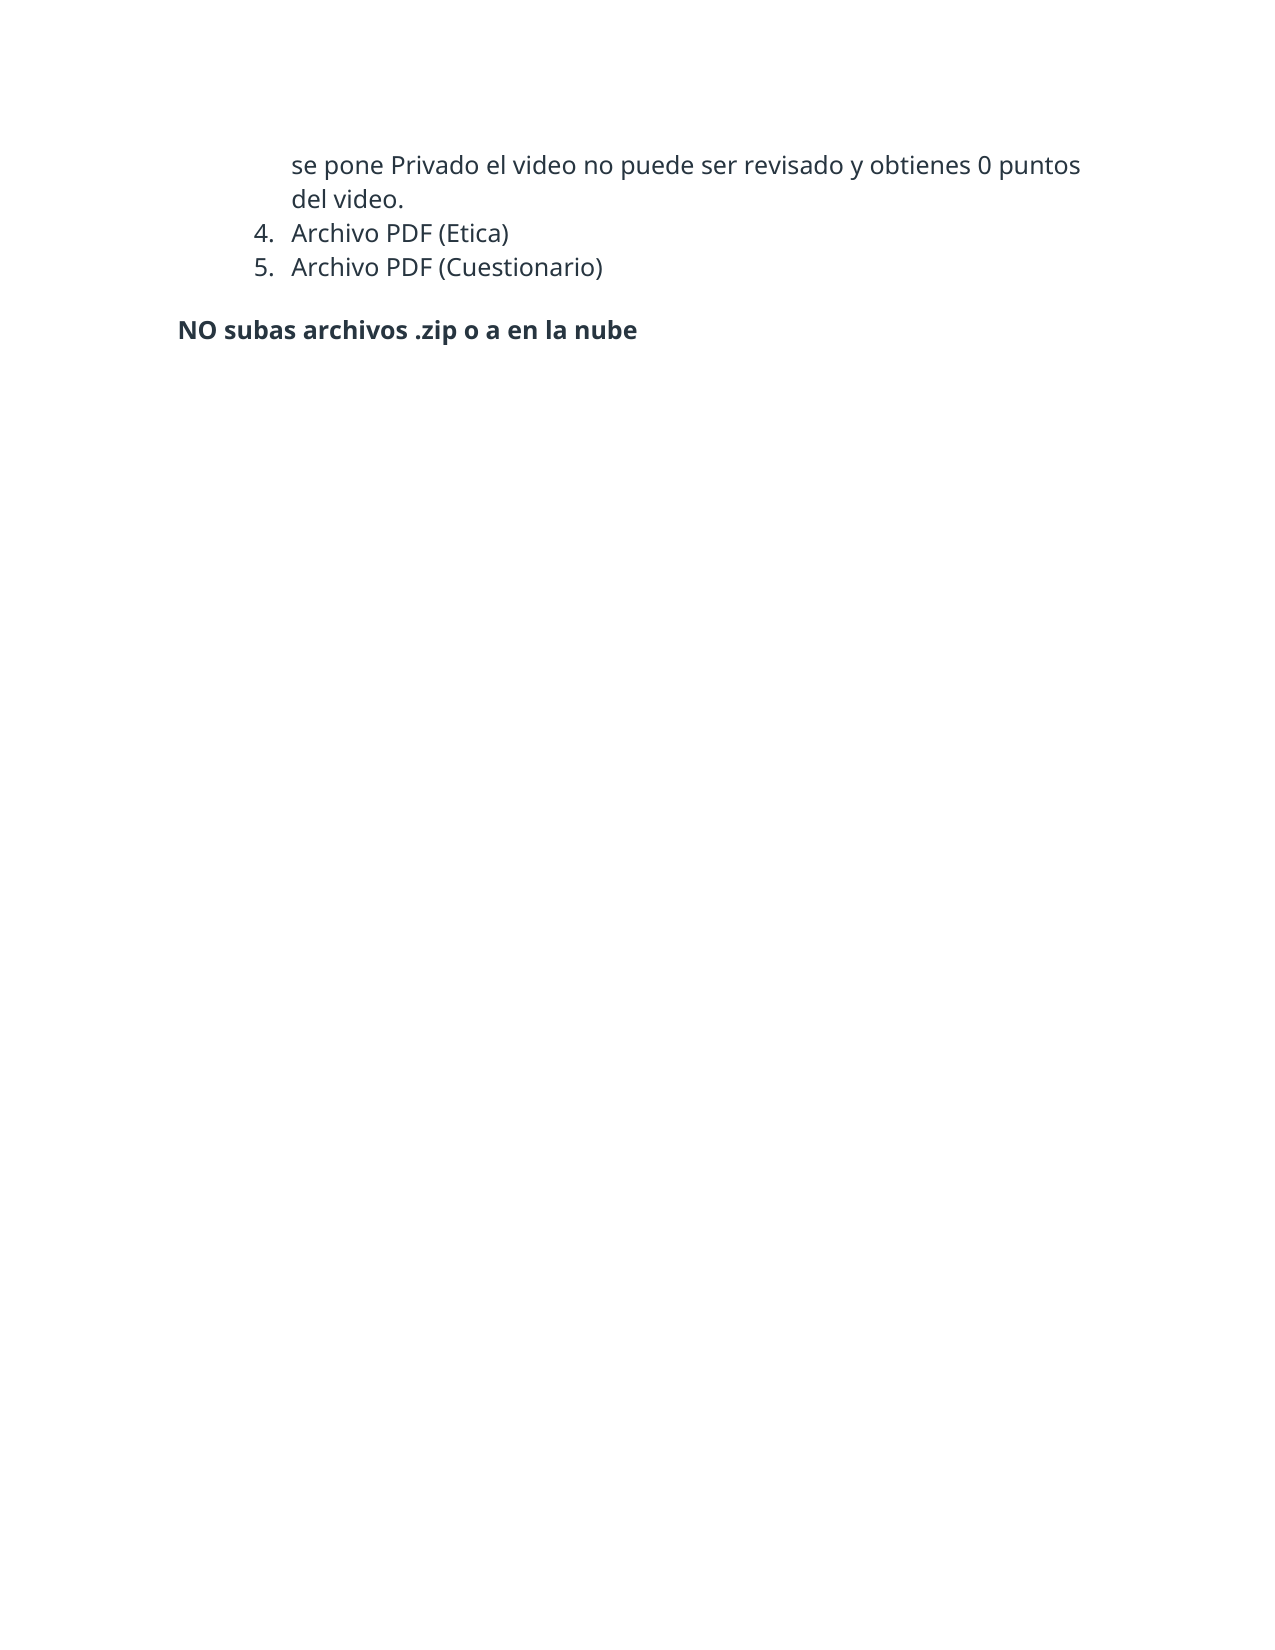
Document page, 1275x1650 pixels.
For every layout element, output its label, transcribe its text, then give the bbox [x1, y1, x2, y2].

list Archivo PDF (Etica) [254, 216, 1098, 250]
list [254, 148, 1098, 216]
list Archivo PDF (Cuestionario) [254, 250, 1098, 284]
text NO subas archivos .zip o a en la nube [177, 313, 1098, 347]
